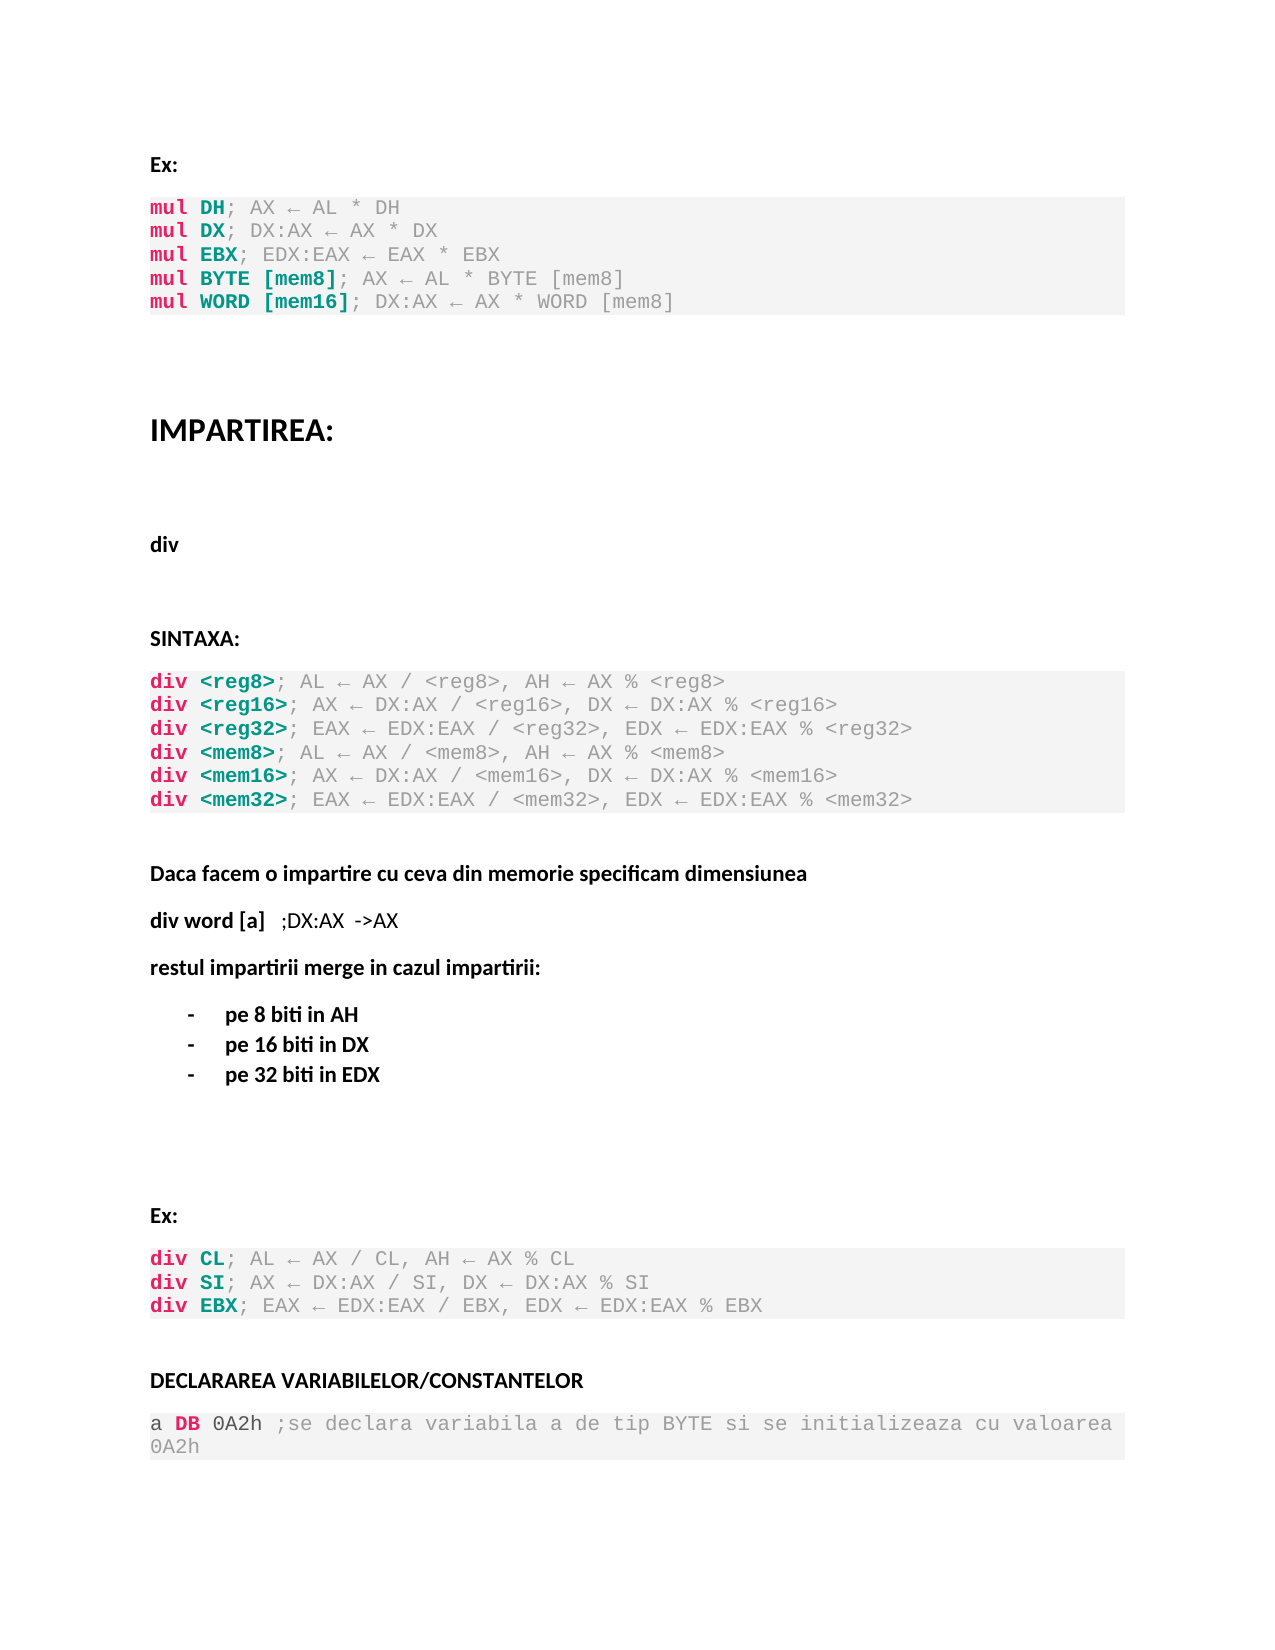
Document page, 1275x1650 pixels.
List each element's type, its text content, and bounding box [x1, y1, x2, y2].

text a DB 0A2h ;se declara variabila a de tip BYTE si se initializeaza cu valoarea 0A2h [150, 1413, 1125, 1460]
text Ex: [150, 1201, 1125, 1229]
text div <reg16>; AX ← DX:AX / <reg16>, DX ← DX:AX % <reg16> [150, 694, 1125, 718]
text IMPARTIREA: [150, 409, 1125, 449]
text mul DX; DX:AX ← AX * DX [150, 221, 1125, 244]
text div <reg8>; AL ← AX / <reg8>, AH ← AX % <reg8> [150, 671, 1125, 694]
list pe 16 biti in DX [187, 1030, 1125, 1058]
text div [150, 530, 1125, 558]
list pe 32 biti in EDX [187, 1061, 1125, 1088]
text mul BYTE [mem8]; AX ← AL * BYTE [mem8] [150, 268, 1125, 291]
text div EBX; EAX ← EDX:EAX / EBX, EDX ← EDX:EAX % EBX [150, 1295, 1125, 1319]
text div <mem16>; AX ← DX:AX / <mem16>, DX ← DX:AX % <mem16> [150, 765, 1125, 789]
text SINTAXA: [150, 624, 1125, 652]
text mul DH; AX ← AL * DH [150, 197, 1125, 221]
text div <reg32>; EAX ← EDX:EAX / <reg32>, EDX ← EDX:EAX % <reg32> [150, 718, 1125, 742]
list pe 8 biti in AH [187, 1000, 1125, 1028]
text div CL; AL ← AX / CL, AH ← AX % CL [150, 1248, 1125, 1272]
text div <mem32>; EAX ← EDX:EAX / <mem32>, EDX ← EDX:EAX % <mem32> [150, 789, 1125, 813]
text div word [a] ;DX:AX ->AX [150, 906, 1125, 934]
text Ex: [150, 150, 1125, 178]
text mul EBX; EDX:EAX ← EAX * EBX [150, 244, 1125, 268]
text div <mem8>; AL ← AX / <mem8>, AH ← AX % <mem8> [150, 742, 1125, 765]
text restul impartirii merge in cazul impartirii: [150, 953, 1125, 981]
text DECLARAREA VARIABILELOR/CONSTANTELOR [150, 1366, 1125, 1394]
text Daca facem o impartire cu ceva din memorie specificam dimensiunea [150, 859, 1125, 887]
text div SI; AX ← DX:AX / SI, DX ← DX:AX % SI [150, 1272, 1125, 1295]
text mul WORD [mem16]; DX:AX ← AX * WORD [mem8] [150, 291, 1125, 315]
